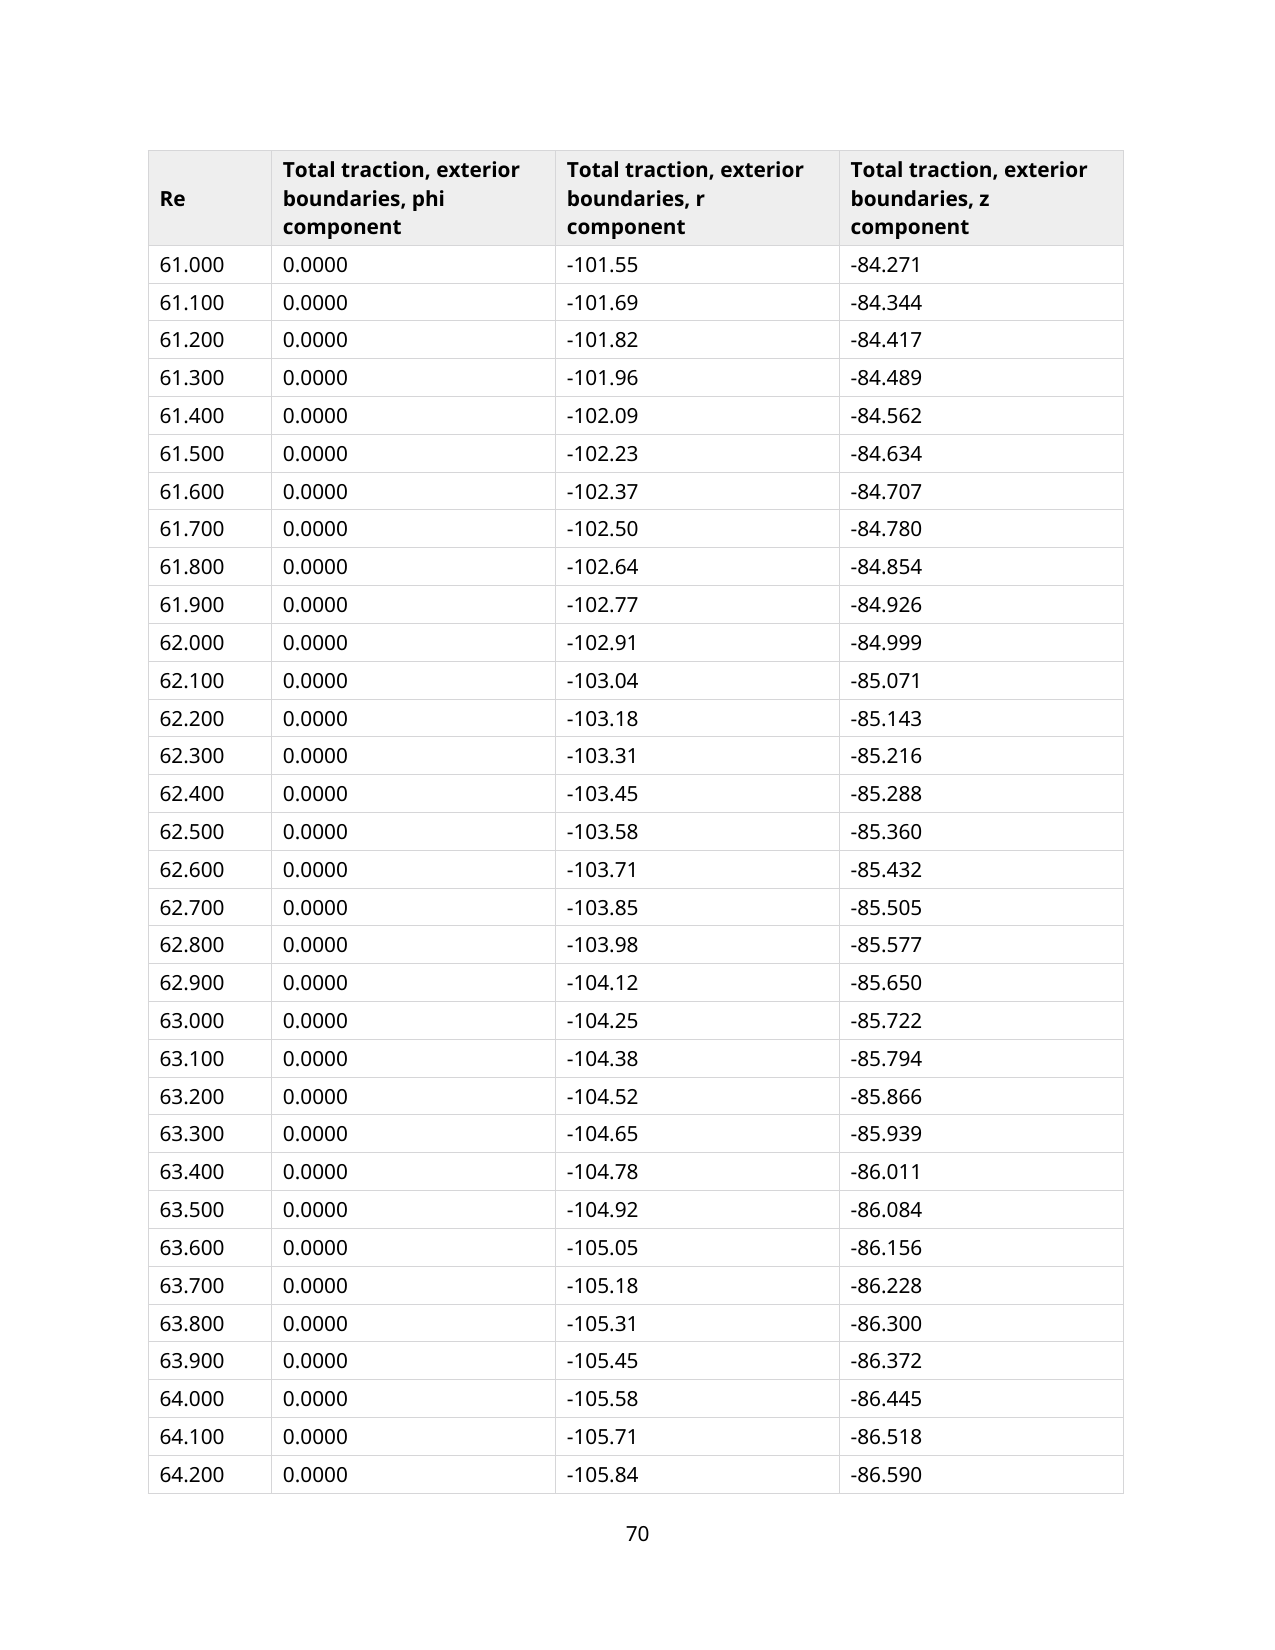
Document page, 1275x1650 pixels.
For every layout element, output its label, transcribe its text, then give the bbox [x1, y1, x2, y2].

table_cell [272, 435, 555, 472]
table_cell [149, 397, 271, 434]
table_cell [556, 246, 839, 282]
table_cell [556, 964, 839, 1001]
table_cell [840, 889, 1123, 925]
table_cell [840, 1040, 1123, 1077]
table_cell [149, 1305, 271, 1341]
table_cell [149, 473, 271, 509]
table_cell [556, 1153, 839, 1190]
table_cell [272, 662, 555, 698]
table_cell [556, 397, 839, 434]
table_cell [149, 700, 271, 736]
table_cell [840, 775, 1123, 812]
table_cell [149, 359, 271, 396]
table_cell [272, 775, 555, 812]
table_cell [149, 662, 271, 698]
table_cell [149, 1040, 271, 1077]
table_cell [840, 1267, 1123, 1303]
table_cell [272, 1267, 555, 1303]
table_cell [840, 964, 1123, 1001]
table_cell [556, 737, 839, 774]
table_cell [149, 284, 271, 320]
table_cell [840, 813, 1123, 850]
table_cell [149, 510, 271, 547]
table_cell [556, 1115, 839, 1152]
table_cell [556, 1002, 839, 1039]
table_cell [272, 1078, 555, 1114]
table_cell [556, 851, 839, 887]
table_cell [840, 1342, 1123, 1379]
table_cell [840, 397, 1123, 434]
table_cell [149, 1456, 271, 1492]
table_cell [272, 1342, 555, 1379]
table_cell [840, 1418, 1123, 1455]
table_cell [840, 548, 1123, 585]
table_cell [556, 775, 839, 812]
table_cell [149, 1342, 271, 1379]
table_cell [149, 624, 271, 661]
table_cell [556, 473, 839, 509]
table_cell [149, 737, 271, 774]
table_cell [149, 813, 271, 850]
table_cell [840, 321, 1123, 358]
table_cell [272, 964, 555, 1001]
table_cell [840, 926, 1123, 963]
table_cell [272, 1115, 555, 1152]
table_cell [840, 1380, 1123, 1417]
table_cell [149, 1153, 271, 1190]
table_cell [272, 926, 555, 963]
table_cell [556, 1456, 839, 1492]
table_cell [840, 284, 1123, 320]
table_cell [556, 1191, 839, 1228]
table_header Re [149, 151, 271, 245]
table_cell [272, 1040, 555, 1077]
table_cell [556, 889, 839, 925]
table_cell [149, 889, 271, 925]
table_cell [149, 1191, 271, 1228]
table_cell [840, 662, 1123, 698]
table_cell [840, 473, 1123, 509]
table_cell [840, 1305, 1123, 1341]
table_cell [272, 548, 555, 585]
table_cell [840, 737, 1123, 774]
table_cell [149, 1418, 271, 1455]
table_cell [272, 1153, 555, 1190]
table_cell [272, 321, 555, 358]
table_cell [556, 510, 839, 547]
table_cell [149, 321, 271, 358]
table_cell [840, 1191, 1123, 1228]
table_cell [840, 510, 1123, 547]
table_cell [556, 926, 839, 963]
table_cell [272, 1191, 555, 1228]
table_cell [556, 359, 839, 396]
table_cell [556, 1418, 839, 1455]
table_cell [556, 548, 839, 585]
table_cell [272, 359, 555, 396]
table_header Total traction, exterior boundaries, z component [840, 151, 1123, 245]
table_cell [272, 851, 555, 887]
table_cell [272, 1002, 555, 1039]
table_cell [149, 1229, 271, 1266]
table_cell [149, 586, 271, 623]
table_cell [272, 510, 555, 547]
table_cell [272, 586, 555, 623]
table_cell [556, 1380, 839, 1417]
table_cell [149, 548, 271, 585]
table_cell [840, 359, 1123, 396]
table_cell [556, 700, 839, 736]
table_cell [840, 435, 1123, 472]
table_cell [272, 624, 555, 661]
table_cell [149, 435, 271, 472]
table_header Total traction, exterior boundaries, r component [556, 151, 839, 245]
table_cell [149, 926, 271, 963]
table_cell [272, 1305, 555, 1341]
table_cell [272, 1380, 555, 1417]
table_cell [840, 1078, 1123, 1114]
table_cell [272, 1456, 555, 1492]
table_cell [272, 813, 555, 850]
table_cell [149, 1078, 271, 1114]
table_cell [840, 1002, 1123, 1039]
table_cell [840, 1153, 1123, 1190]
table_header Total traction, exterior boundaries, phi component [272, 151, 555, 245]
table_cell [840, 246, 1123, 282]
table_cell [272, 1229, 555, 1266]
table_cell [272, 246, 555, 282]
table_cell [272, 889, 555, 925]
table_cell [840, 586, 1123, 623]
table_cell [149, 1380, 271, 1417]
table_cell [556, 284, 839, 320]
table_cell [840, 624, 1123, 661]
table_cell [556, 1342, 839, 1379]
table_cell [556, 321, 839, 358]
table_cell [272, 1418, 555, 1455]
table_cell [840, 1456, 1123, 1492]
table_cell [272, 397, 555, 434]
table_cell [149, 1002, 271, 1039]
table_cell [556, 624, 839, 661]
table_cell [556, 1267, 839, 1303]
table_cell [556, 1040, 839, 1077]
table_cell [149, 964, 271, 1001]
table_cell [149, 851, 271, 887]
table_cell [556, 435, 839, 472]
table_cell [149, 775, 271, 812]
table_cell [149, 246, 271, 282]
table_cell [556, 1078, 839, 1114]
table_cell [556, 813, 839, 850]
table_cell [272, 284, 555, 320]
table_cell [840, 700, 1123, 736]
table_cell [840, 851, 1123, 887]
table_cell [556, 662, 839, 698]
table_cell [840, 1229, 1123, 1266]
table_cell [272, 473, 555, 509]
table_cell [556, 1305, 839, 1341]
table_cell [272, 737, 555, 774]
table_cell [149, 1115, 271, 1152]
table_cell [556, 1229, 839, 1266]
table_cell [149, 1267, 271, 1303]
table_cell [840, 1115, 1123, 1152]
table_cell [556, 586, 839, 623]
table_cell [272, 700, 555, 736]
